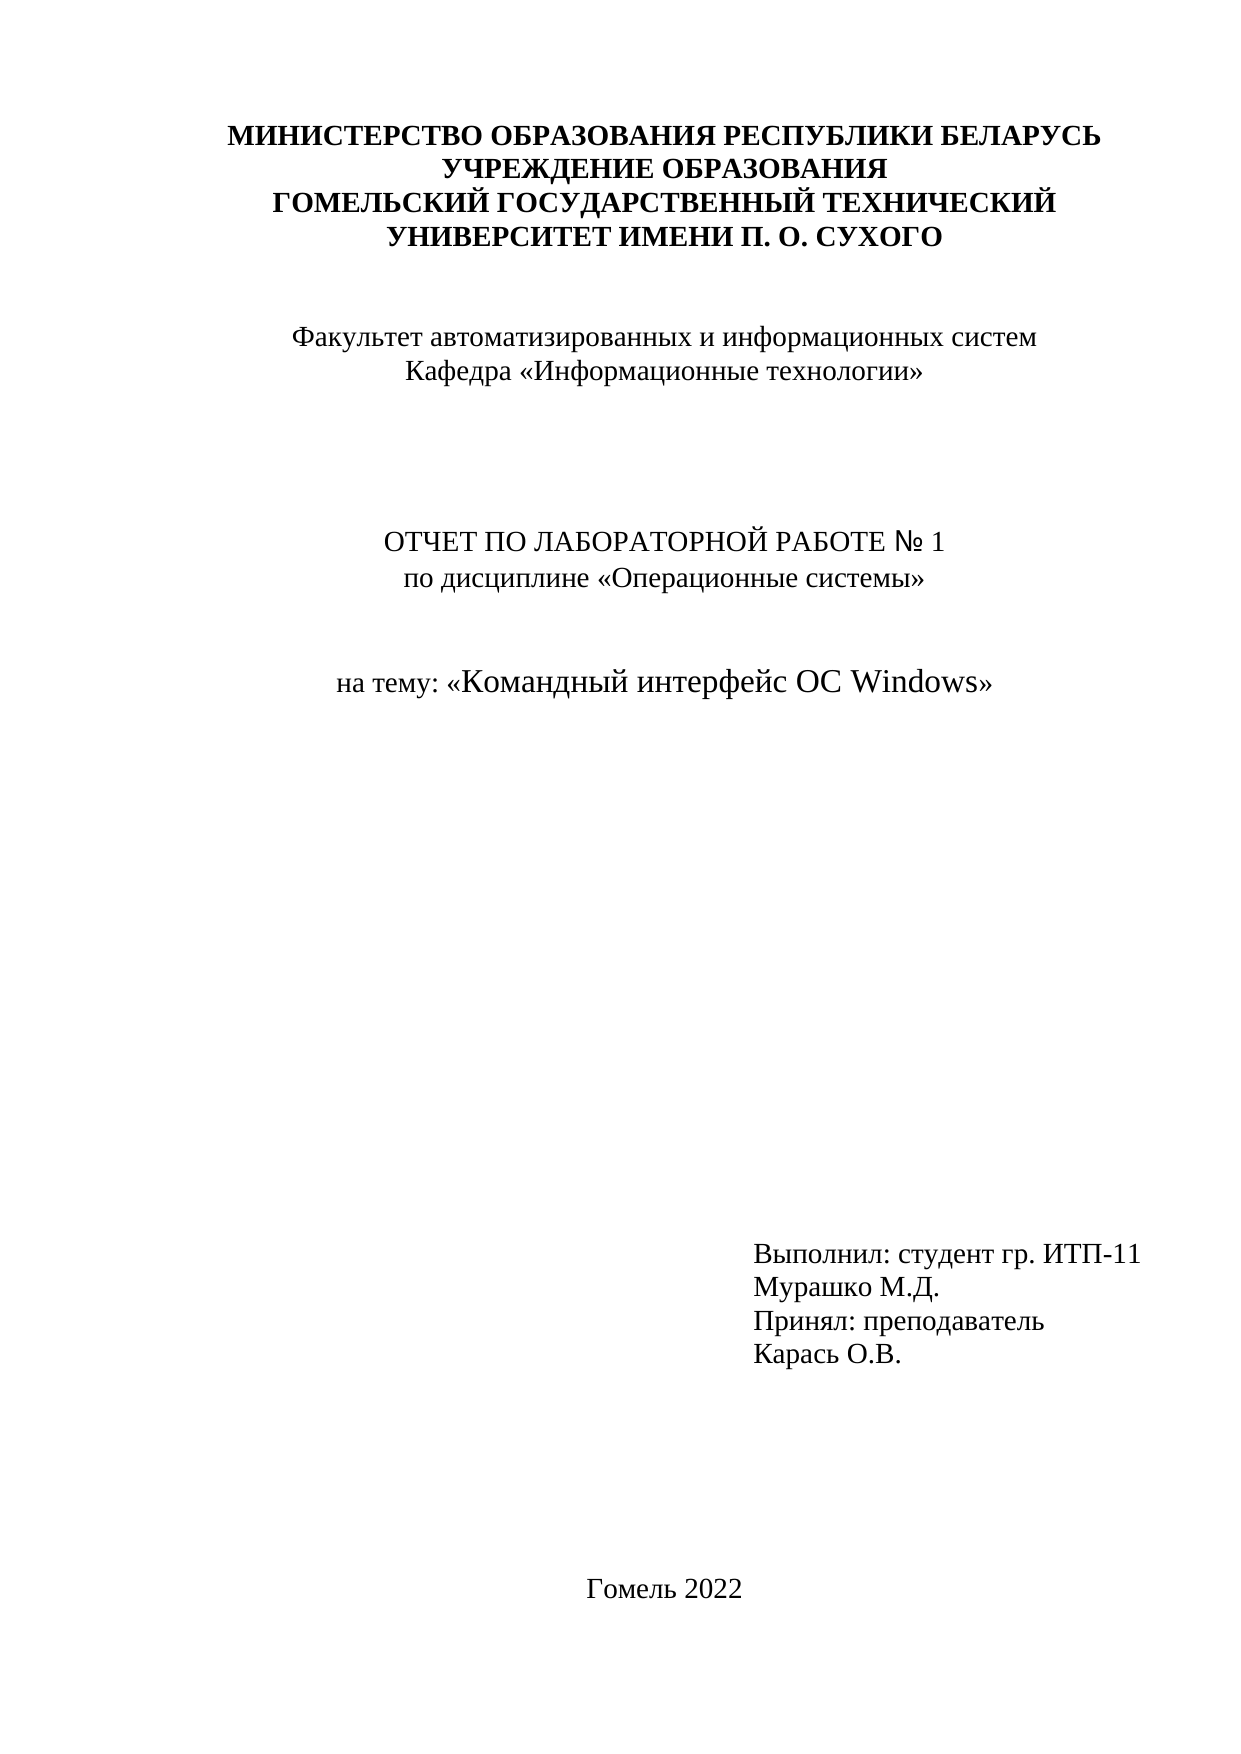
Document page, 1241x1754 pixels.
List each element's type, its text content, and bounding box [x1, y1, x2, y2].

text Карась О.В. [177, 1337, 1152, 1370]
text Гомель 2022 [177, 1571, 1152, 1605]
text Выполнил: студент гр. ИТП-11 [177, 1236, 1152, 1269]
text УЧРЕЖДЕНИЕ ОБРАЗОВАНИЯ [177, 152, 1152, 185]
text Принял: преподаватель [177, 1303, 1152, 1337]
text Мурашко М.Д. [177, 1269, 1152, 1303]
text МИНИСТЕРСТВО ОБРАЗОВАНИЯ РЕСПУБЛИКИ БЕЛАРУСЬ [177, 118, 1152, 152]
text ОТЧЕТ ПО ЛАБОРАТОРНОЙ РАБОТЕ № 1 [177, 521, 1152, 560]
text Факультет автоматизированных и информационных систем [177, 319, 1152, 353]
text по дисциплине «Операционные системы» [177, 560, 1152, 594]
text на тему: «Командный интерфейс ОС Windows» [177, 661, 1152, 699]
text ГОМЕЛЬСКИЙ ГОСУДАРСТВЕННЫЙ ТЕХНИЧЕСКИЙ УНИВЕРСИТЕТ ИМЕНИ П. О. СУХОГО [177, 185, 1152, 252]
text Кафедра «Информационные технологии» [177, 353, 1152, 386]
